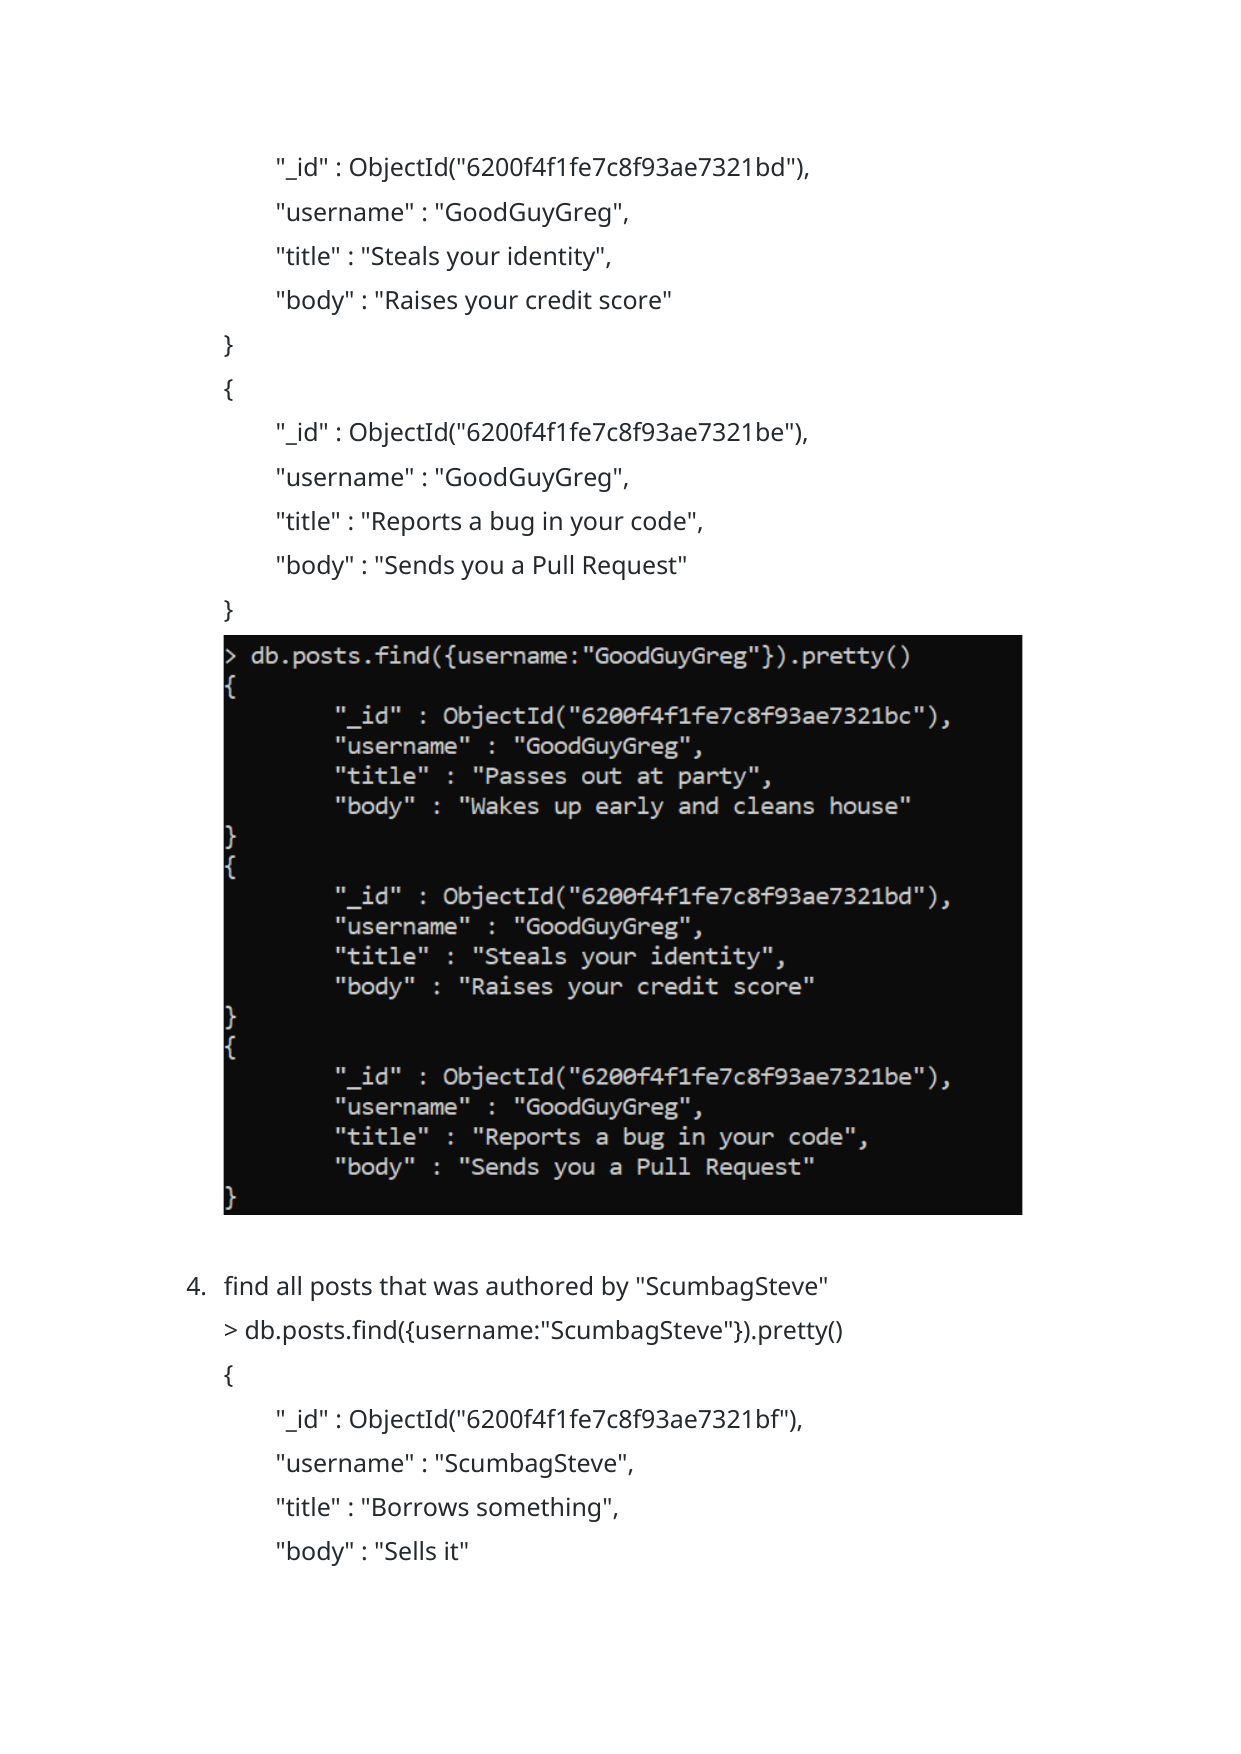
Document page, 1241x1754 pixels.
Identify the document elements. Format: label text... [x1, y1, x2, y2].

picture [223, 635, 1023, 1215]
text "username" : "GoodGuyGreg", [223, 459, 1089, 493]
text "username" : "ScumbagSteve", [223, 1446, 1089, 1479]
text } [223, 592, 1089, 626]
text { [223, 1357, 1089, 1391]
list find all posts that was authored by "ScumbagSteve" [186, 1269, 1089, 1303]
text "_id" : ObjectId("6200f4f1fe7c8f93ae7321bd"), [223, 150, 1089, 184]
text "title" : "Steals your identity", [223, 238, 1089, 272]
text "username" : "GoodGuyGreg", [223, 194, 1089, 228]
text "_id" : ObjectId("6200f4f1fe7c8f93ae7321be"), [223, 415, 1089, 449]
text "body" : "Sells it" [223, 1534, 1089, 1568]
text { [223, 371, 1089, 405]
text > db.posts.find({username:"ScumbagSteve"}).pretty() [223, 1313, 1089, 1347]
text } [223, 327, 1089, 361]
text "_id" : ObjectId("6200f4f1fe7c8f93ae7321bf"), [223, 1401, 1089, 1435]
text "body" : "Raises your credit score" [223, 282, 1089, 317]
text "body" : "Sends you a Pull Request" [223, 547, 1089, 582]
text "title" : "Borrows something", [223, 1490, 1089, 1524]
text "title" : "Reports a bug in your code", [223, 503, 1089, 537]
